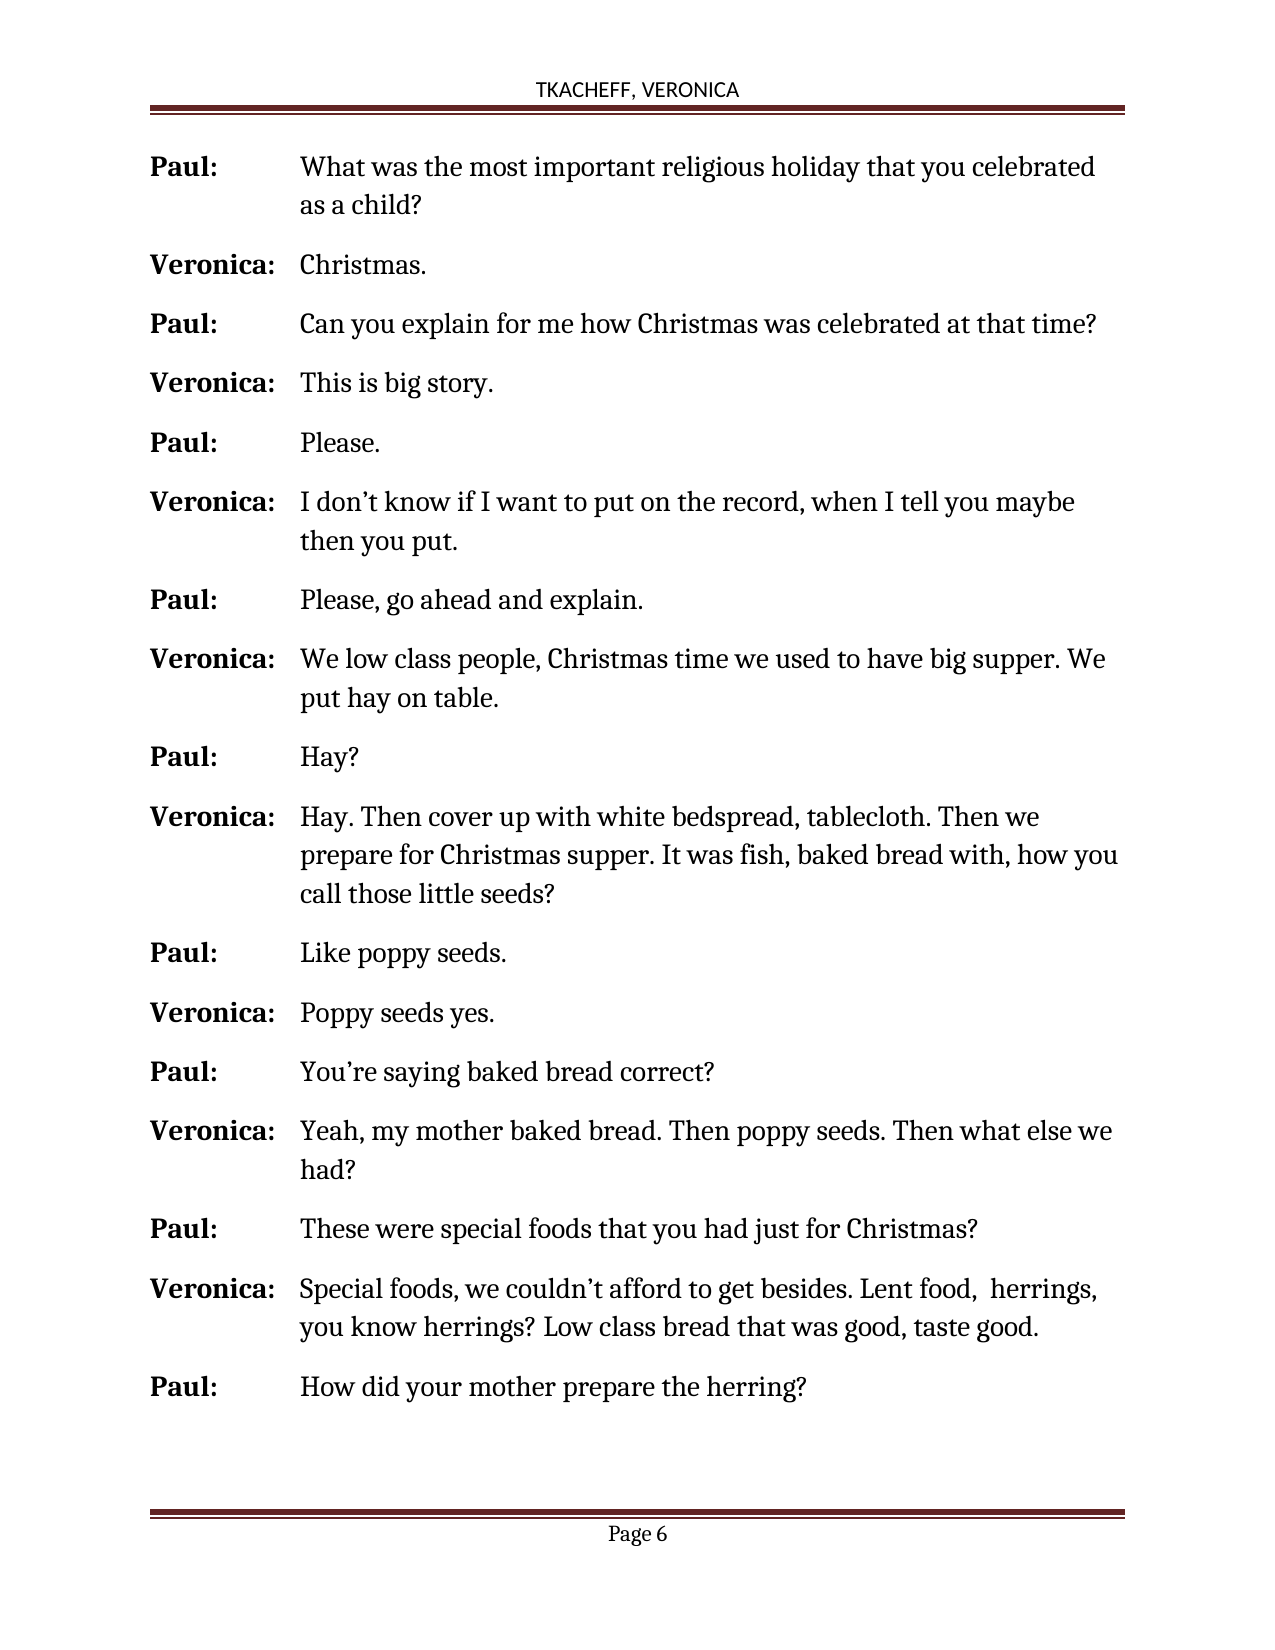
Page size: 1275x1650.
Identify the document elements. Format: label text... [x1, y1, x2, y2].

text Veronica: Yeah, my mother baked bread. Then poppy seeds. Then what else we had? [150, 1114, 1125, 1187]
text Paul: What was the most important religious holiday that you celebrated as a child? [150, 150, 1125, 222]
text Paul: Like poppy seeds. [150, 936, 1125, 970]
text Veronica: Christmas. [150, 248, 1125, 281]
text Paul: You’re saying baked bread correct? [150, 1055, 1125, 1089]
text Veronica: This is big story. [150, 367, 1125, 400]
text Paul: These were special foods that you had just for Christmas? [150, 1212, 1125, 1246]
text Veronica: Special foods, we couldn’t afford to get besides. Lent food, herrings, you know herrings? Low class bread that was good, taste good. [150, 1272, 1125, 1344]
text Paul: Please. [150, 426, 1125, 459]
text Paul: Please, go ahead and explain. [150, 583, 1125, 617]
text Paul: Can you explain for me how Christmas was celebrated at that time? [150, 307, 1125, 341]
text Veronica: Hay. Then cover up with white bedspread, tablecloth. Then we prepare for Christmas supper. It was fish, baked bread with, how you call those little seeds? [150, 800, 1125, 911]
text Veronica: We low class people, Christmas time we used to have big supper. We put hay on table. [150, 643, 1125, 715]
text Veronica: I don’t know if I want to put on the record, when I tell you maybe then you put. [150, 485, 1125, 557]
text Veronica: Poppy seeds yes. [150, 996, 1125, 1029]
text Paul: How did your mother prepare the herring? [150, 1370, 1125, 1403]
text Paul: Hay? [150, 741, 1125, 774]
